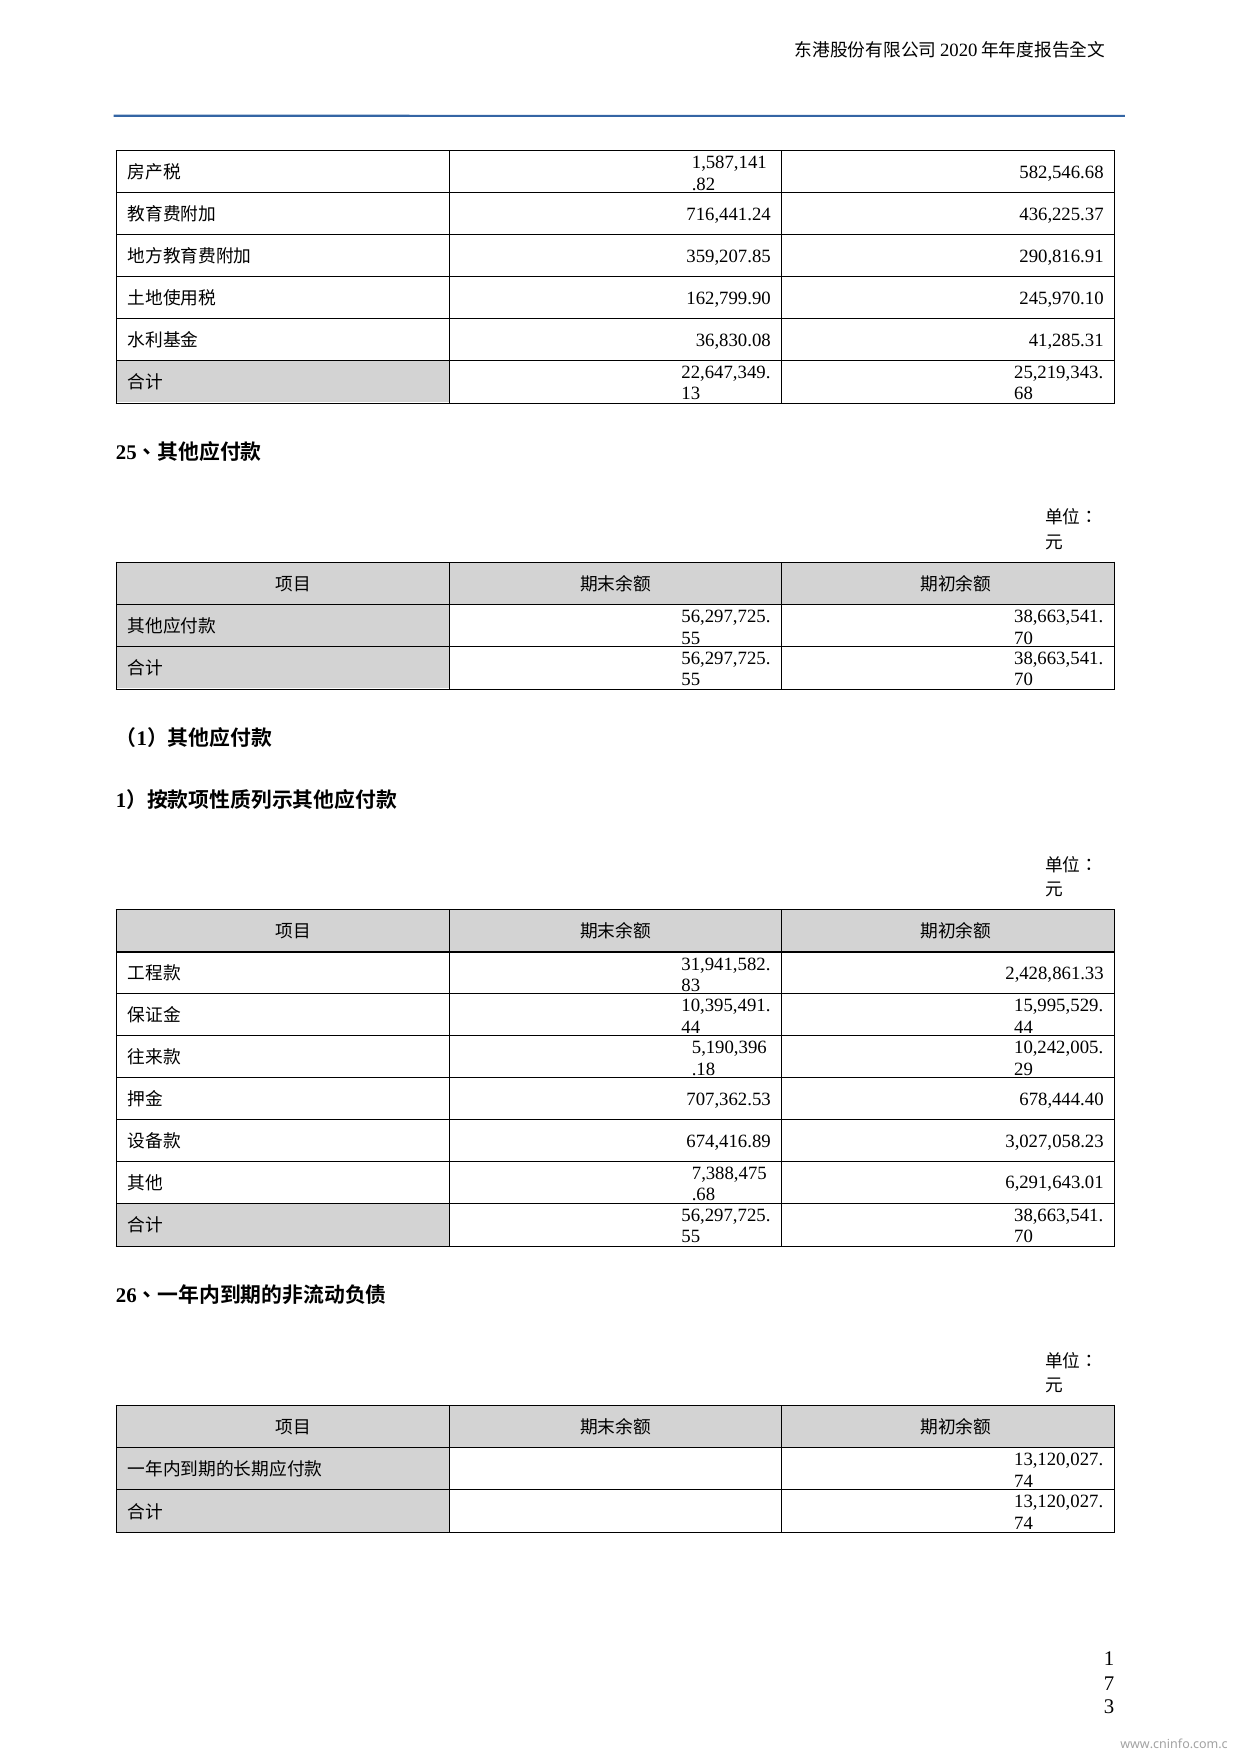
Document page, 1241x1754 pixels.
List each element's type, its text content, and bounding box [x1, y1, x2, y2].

text 单位：元 [1045, 853, 1115, 901]
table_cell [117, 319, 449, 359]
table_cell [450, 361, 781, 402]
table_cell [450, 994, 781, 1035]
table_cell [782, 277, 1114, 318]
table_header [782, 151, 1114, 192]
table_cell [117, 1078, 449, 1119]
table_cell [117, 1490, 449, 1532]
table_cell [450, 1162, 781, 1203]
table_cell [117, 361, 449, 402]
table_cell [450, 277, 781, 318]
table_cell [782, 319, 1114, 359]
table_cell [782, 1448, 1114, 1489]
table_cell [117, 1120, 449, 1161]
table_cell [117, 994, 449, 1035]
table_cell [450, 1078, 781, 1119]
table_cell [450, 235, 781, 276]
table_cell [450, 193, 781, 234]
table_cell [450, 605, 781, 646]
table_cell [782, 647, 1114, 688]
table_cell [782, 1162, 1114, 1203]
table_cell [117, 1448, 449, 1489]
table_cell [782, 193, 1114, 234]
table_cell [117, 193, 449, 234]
text 25、其他应付款 [116, 437, 1115, 465]
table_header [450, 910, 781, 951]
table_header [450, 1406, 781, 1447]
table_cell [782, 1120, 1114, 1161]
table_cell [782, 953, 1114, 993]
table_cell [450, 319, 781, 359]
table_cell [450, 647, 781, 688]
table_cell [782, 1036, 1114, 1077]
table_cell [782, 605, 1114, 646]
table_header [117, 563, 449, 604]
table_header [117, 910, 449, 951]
text 单位：元 [1045, 1348, 1115, 1396]
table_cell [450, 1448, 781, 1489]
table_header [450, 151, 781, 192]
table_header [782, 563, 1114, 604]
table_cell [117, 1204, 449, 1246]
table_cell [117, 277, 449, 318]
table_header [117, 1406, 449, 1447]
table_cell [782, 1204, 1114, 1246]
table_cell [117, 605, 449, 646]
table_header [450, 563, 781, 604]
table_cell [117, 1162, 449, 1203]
text 1）按款项性质列示其他应付款 [116, 785, 1115, 813]
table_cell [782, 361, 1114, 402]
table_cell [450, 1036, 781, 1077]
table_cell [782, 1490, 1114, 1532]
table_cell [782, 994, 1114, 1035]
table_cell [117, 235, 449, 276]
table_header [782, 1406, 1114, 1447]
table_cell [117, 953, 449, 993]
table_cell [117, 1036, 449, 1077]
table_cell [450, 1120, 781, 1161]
text 单位：元 [1045, 505, 1115, 553]
text 26、一年内到期的非流动负债 [116, 1280, 1115, 1308]
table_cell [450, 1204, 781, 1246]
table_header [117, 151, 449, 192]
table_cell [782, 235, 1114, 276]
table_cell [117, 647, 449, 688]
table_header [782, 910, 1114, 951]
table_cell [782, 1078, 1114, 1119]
text （1）其他应付款 [116, 723, 1115, 751]
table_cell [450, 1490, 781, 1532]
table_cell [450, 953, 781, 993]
